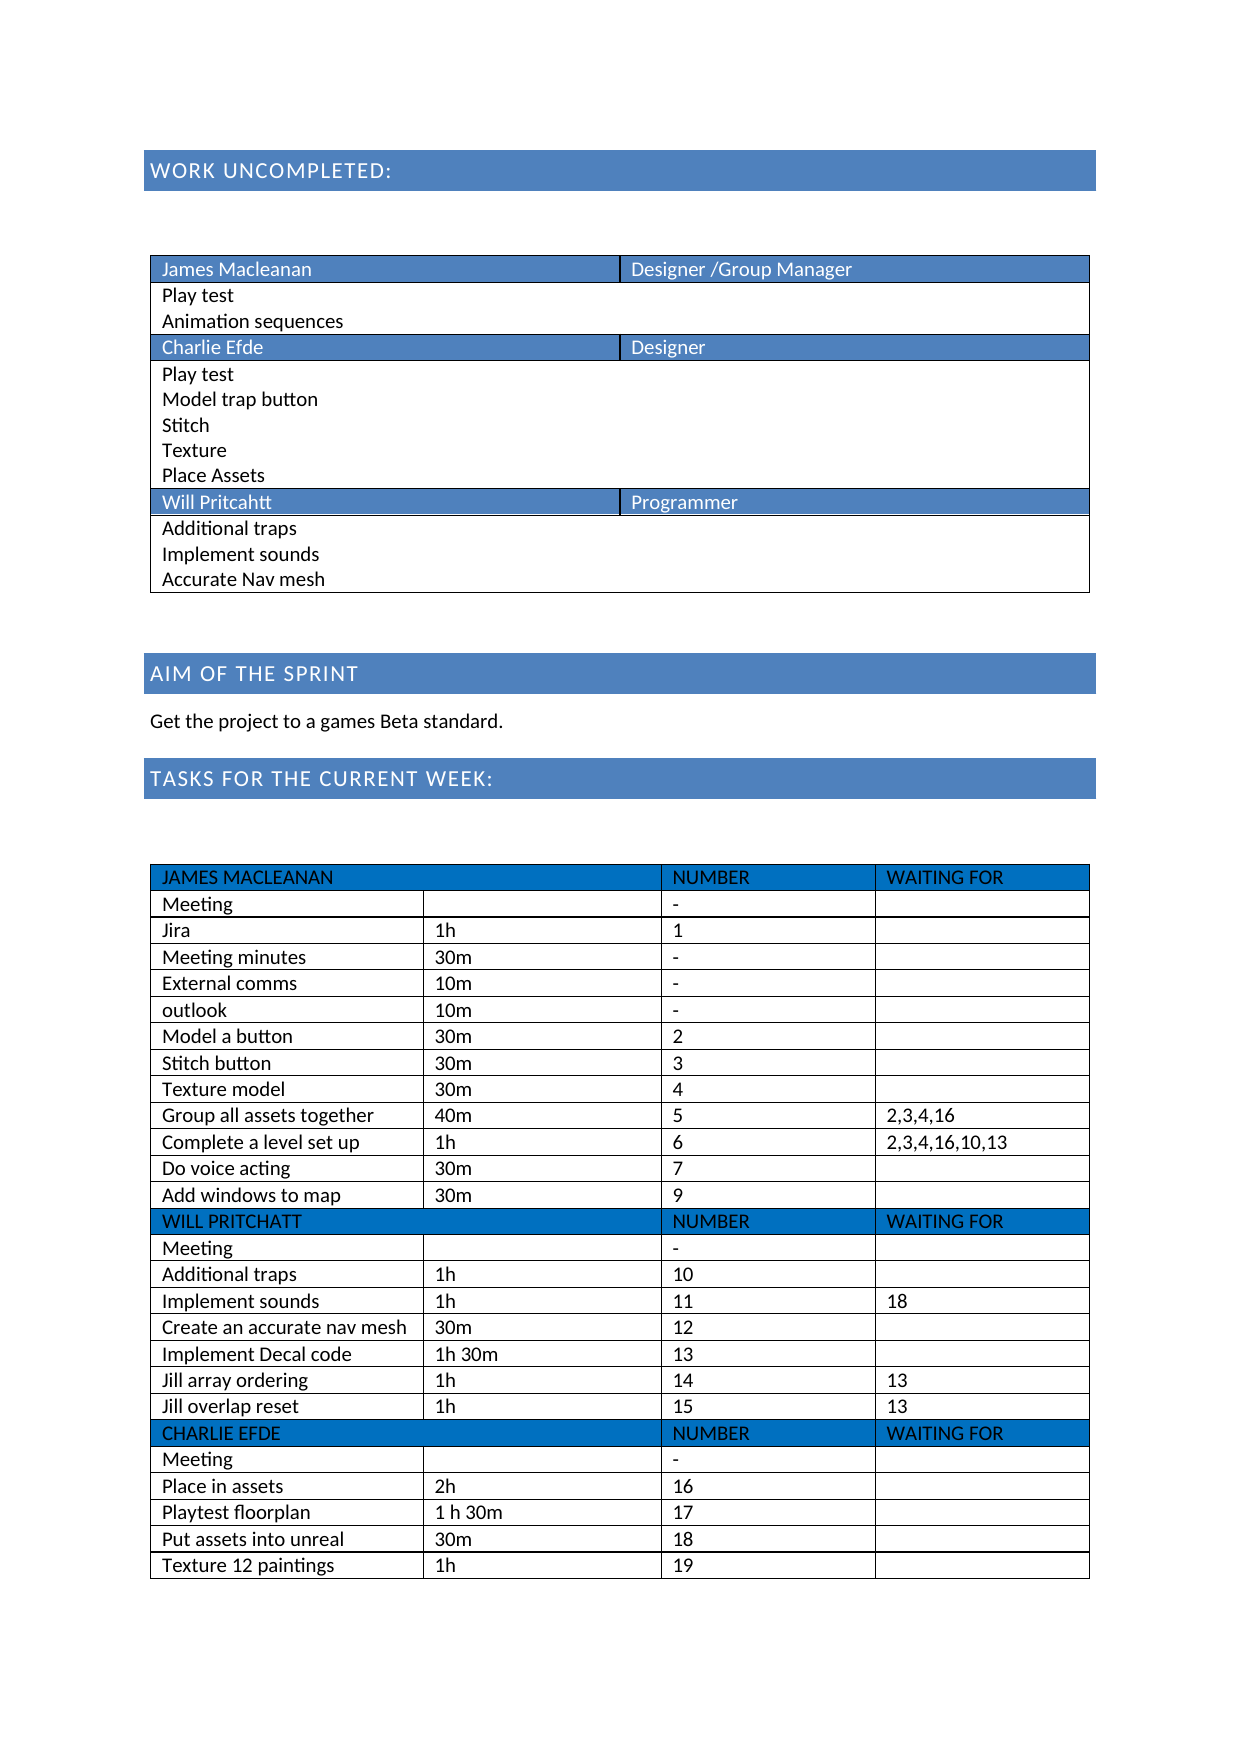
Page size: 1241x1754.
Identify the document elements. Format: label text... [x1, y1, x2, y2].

table_cell 17 [662, 1500, 875, 1525]
table_cell Place in assets [151, 1473, 423, 1498]
table_cell 1h [424, 1553, 661, 1578]
table_cell 10m [424, 997, 661, 1022]
table_cell 2 [662, 1023, 875, 1049]
table_cell 13 [876, 1394, 1089, 1419]
table_cell Texture 12 paintings [151, 1553, 423, 1578]
table_cell Play test Animation sequences [151, 283, 1089, 333]
table_cell 30m [424, 1023, 661, 1049]
table_cell 30m [424, 1314, 661, 1340]
table_cell 13 [662, 1341, 875, 1366]
table_cell Play test Model trap button Stitch Texture Place Assets [151, 361, 1089, 488]
table_cell [424, 1235, 661, 1260]
table_cell 16 [662, 1473, 875, 1498]
table_cell 30m [424, 1050, 661, 1075]
table_cell [876, 1182, 1089, 1207]
table_cell 1 h 30m [424, 1500, 661, 1525]
table_cell Jira [151, 918, 423, 943]
table_cell 15 [662, 1394, 875, 1419]
table_cell 2h [424, 1473, 661, 1498]
table_cell Charlie Efde [151, 335, 619, 360]
text Get the project to a games Beta standard. [150, 708, 1090, 734]
table_cell [876, 1500, 1089, 1525]
table_header James Macleanan [151, 256, 619, 282]
table_cell Put assets into unreal [151, 1526, 423, 1551]
table_cell [876, 970, 1089, 996]
table_cell 30m [424, 1156, 661, 1181]
table_cell [876, 1526, 1089, 1551]
table_cell CHARLIE EFDE [151, 1420, 661, 1446]
table_cell 1h [424, 1394, 661, 1419]
table_cell [876, 891, 1089, 916]
table_cell outlook [151, 997, 423, 1022]
table_header WAITING FOR [876, 865, 1089, 890]
table_cell [876, 1473, 1089, 1498]
table_cell [876, 1447, 1089, 1472]
table_cell 1 [662, 918, 875, 943]
table_cell WILL PRITCHATT [151, 1209, 661, 1234]
table_cell Meeting [151, 1447, 423, 1472]
table_cell 2,3,4,16,10,13 [876, 1129, 1089, 1154]
table_cell 4 [662, 1076, 875, 1102]
table_cell [876, 918, 1089, 943]
table_cell 1h [424, 1261, 661, 1287]
table_cell NUMBER [662, 1209, 875, 1234]
table_cell 7 [662, 1156, 875, 1181]
table_cell WAITING FOR [876, 1420, 1089, 1446]
table_cell [876, 1341, 1089, 1366]
table_cell 10m [424, 970, 661, 996]
table_cell [876, 1261, 1089, 1287]
table_cell Implement sounds [151, 1288, 423, 1313]
table_cell NUMBER [662, 1420, 875, 1446]
table_cell Stitch button [151, 1050, 423, 1075]
table_cell 1h [424, 1129, 661, 1154]
table_cell 1h [424, 1288, 661, 1313]
table_cell Create an accurate nav mesh [151, 1314, 423, 1340]
table_cell - [662, 1235, 875, 1260]
table_cell [876, 1023, 1089, 1049]
table_cell WAITING FOR [876, 1209, 1089, 1234]
table_cell 3 [662, 1050, 875, 1075]
table_cell Jill overlap reset [151, 1394, 423, 1419]
table_cell Designer [621, 335, 1089, 360]
table_cell 18 [662, 1526, 875, 1551]
table_cell 1h [424, 918, 661, 943]
table_cell 9 [662, 1182, 875, 1207]
table_cell Texture model [151, 1076, 423, 1102]
table_cell - [662, 1447, 875, 1472]
table_cell [424, 891, 661, 916]
table_cell - [662, 891, 875, 916]
table_cell 30m [424, 1526, 661, 1551]
table_cell 10 [662, 1261, 875, 1287]
table_cell - [662, 970, 875, 996]
table_cell Additional traps [151, 1261, 423, 1287]
table_cell 40m [424, 1103, 661, 1128]
table_cell 30m [424, 1076, 661, 1102]
table_cell 2,3,4,16 [876, 1103, 1089, 1128]
table_cell Meeting [151, 891, 423, 916]
subtitle Aim of the sprint [150, 660, 1090, 687]
table_cell - [662, 944, 875, 969]
table_cell Do voice acting [151, 1156, 423, 1181]
table_cell Group all assets together [151, 1103, 423, 1128]
table_cell Add windows to map [151, 1182, 423, 1207]
table_header Designer /Group Manager [621, 256, 1089, 282]
table_cell 6 [662, 1129, 875, 1154]
table_cell [876, 1050, 1089, 1075]
subtitle Tasks for the current week: [150, 765, 1090, 793]
table_cell [876, 997, 1089, 1022]
table_cell 13 [876, 1367, 1089, 1393]
table_cell [876, 1553, 1089, 1578]
table_cell Jill array ordering [151, 1367, 423, 1393]
table_cell 1h [424, 1367, 661, 1393]
table_cell 5 [662, 1103, 875, 1128]
table_cell [876, 1156, 1089, 1181]
table_cell [876, 944, 1089, 969]
table_cell [876, 1235, 1089, 1260]
table_cell - [662, 997, 875, 1022]
table_cell 19 [662, 1553, 875, 1578]
table_cell 18 [876, 1288, 1089, 1313]
table_cell Additional traps Implement sounds Accurate Nav mesh [151, 516, 1089, 592]
table_cell Programmer [621, 489, 1089, 514]
table_cell 30m [424, 944, 661, 969]
table_cell [876, 1314, 1089, 1340]
table_cell 12 [662, 1314, 875, 1340]
table_cell Complete a level set up [151, 1129, 423, 1154]
table_cell Playtest floorplan [151, 1500, 423, 1525]
table_header JAMES MACLEANAN [151, 865, 661, 890]
table_cell 14 [662, 1367, 875, 1393]
table_cell [424, 1447, 661, 1472]
table_cell Meeting [151, 1235, 423, 1260]
table_cell Model a button [151, 1023, 423, 1049]
table_cell 11 [662, 1288, 875, 1313]
table_cell 30m [424, 1182, 661, 1207]
table_cell Meeting minutes [151, 944, 423, 969]
table_cell Implement Decal code [151, 1341, 423, 1366]
table_cell 1h 30m [424, 1341, 661, 1366]
table_cell External comms [151, 970, 423, 996]
subtitle Work Uncompleted: [150, 156, 1090, 184]
table_header NUMBER [662, 865, 875, 890]
table_cell Will Pritcahtt [151, 489, 619, 514]
table_cell [876, 1076, 1089, 1102]
